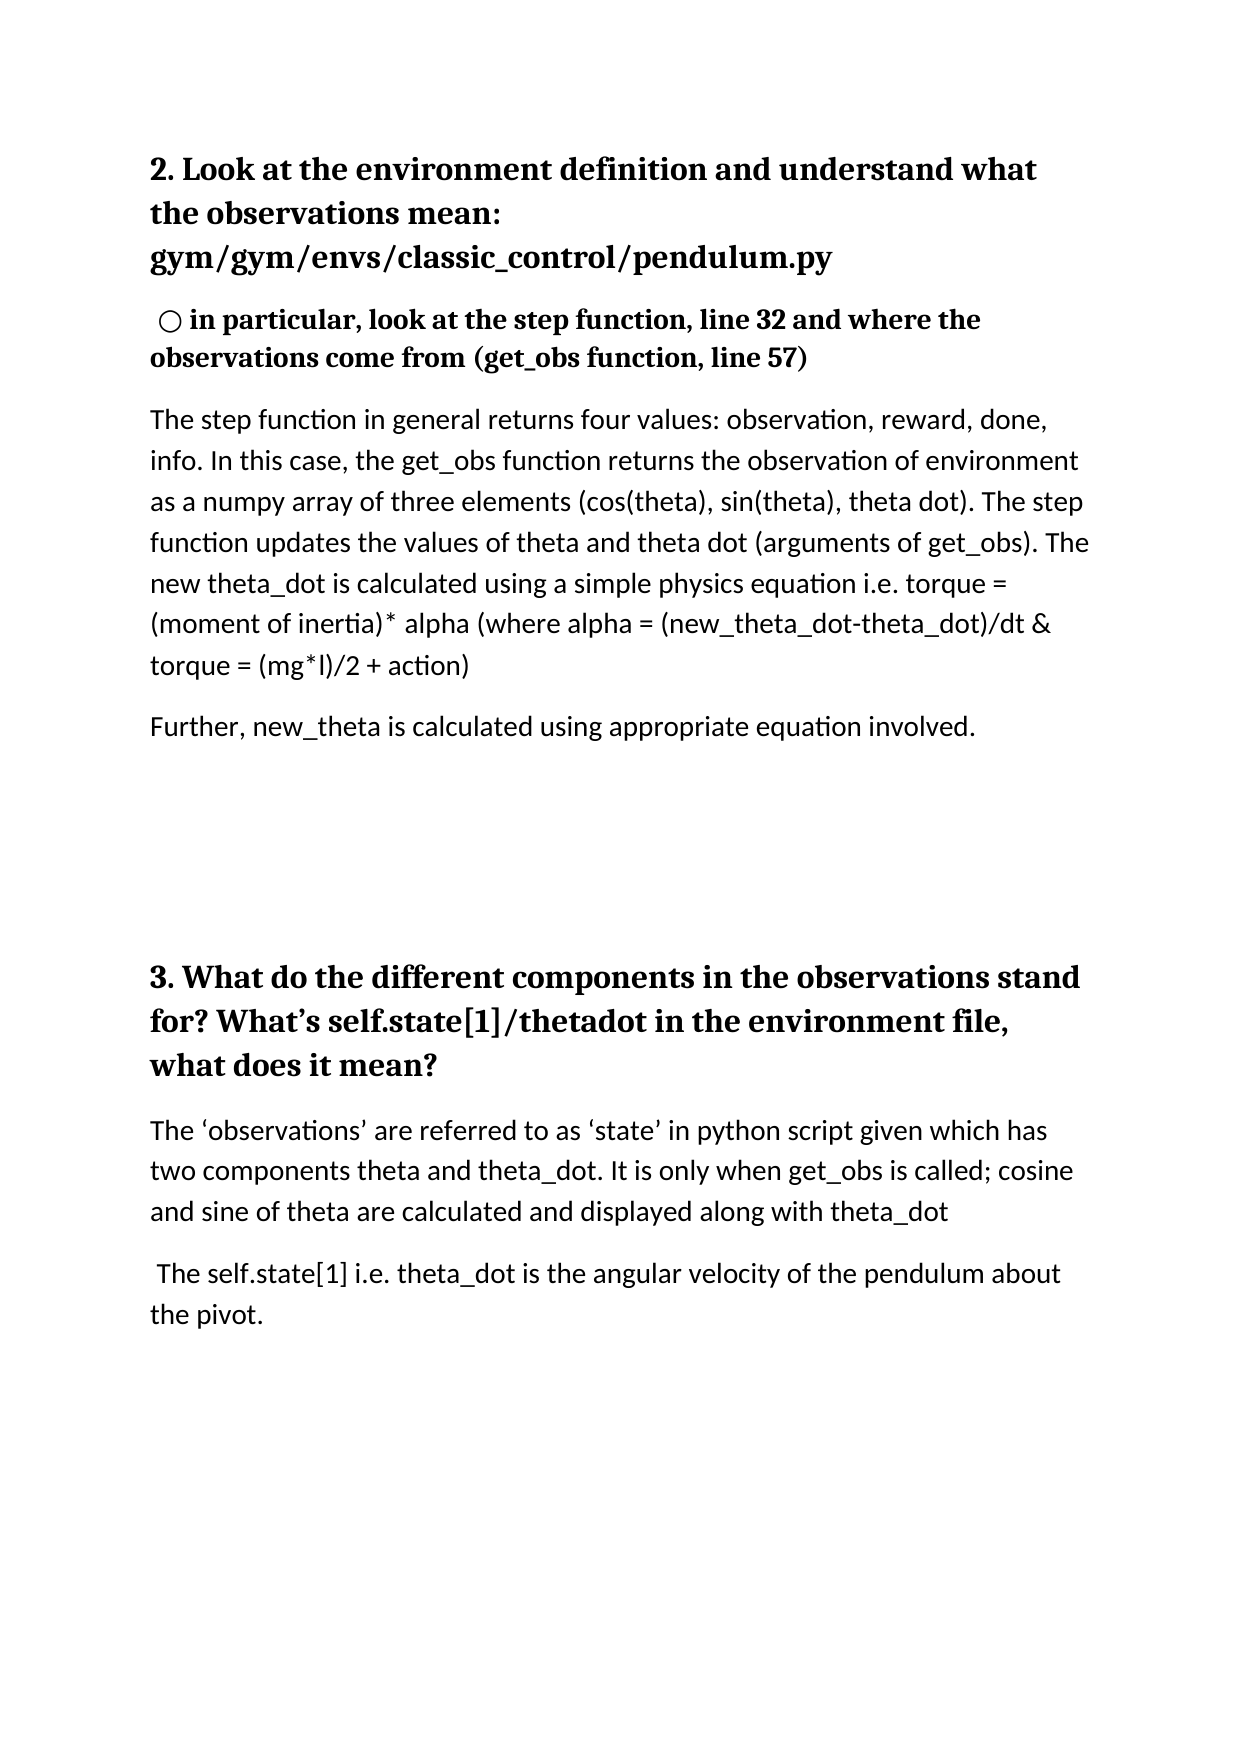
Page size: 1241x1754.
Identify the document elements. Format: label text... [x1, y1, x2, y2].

text 2. Look at the environment definition and understand what the observations mean: gym/gym/envs/classic_control/pendulum.py [150, 150, 1090, 276]
text The step function in general returns four values: observation, reward, done, info. In this case, the get_obs function returns the observation of environment as a numpy array of three elements (cos(theta), sin(theta), theta dot). The step function updates the values of theta and theta dot (arguments of get_obs). The new theta_dot is calculated using a simple physics equation i.e. torque = (moment of inertia)* alpha (where alpha = (new_theta_dot-theta_dot)/dt & torque = (mg*l)/2 + action) [150, 401, 1090, 682]
text The self.state[1] i.e. theta_dot is the angular velocity of the pendulum about the pivot. [150, 1255, 1090, 1332]
text Further, new_theta is calculated using appropriate equation involved. [150, 708, 1090, 744]
text ○ in particular, look at the step function, line 32 and where the observations come from (get_obs function, line 57) [150, 303, 1090, 375]
text The ‘observations’ are referred to as ‘state’ in python script given which has two components theta and theta_dot. It is only when get_obs is called; cosine and sine of theta are calculated and displayed along with theta_dot [150, 1112, 1090, 1229]
text 3. What do the different components in the observations stand for? What’s self.state[1]/thetadot in the environment file, what does it mean? [150, 958, 1090, 1085]
